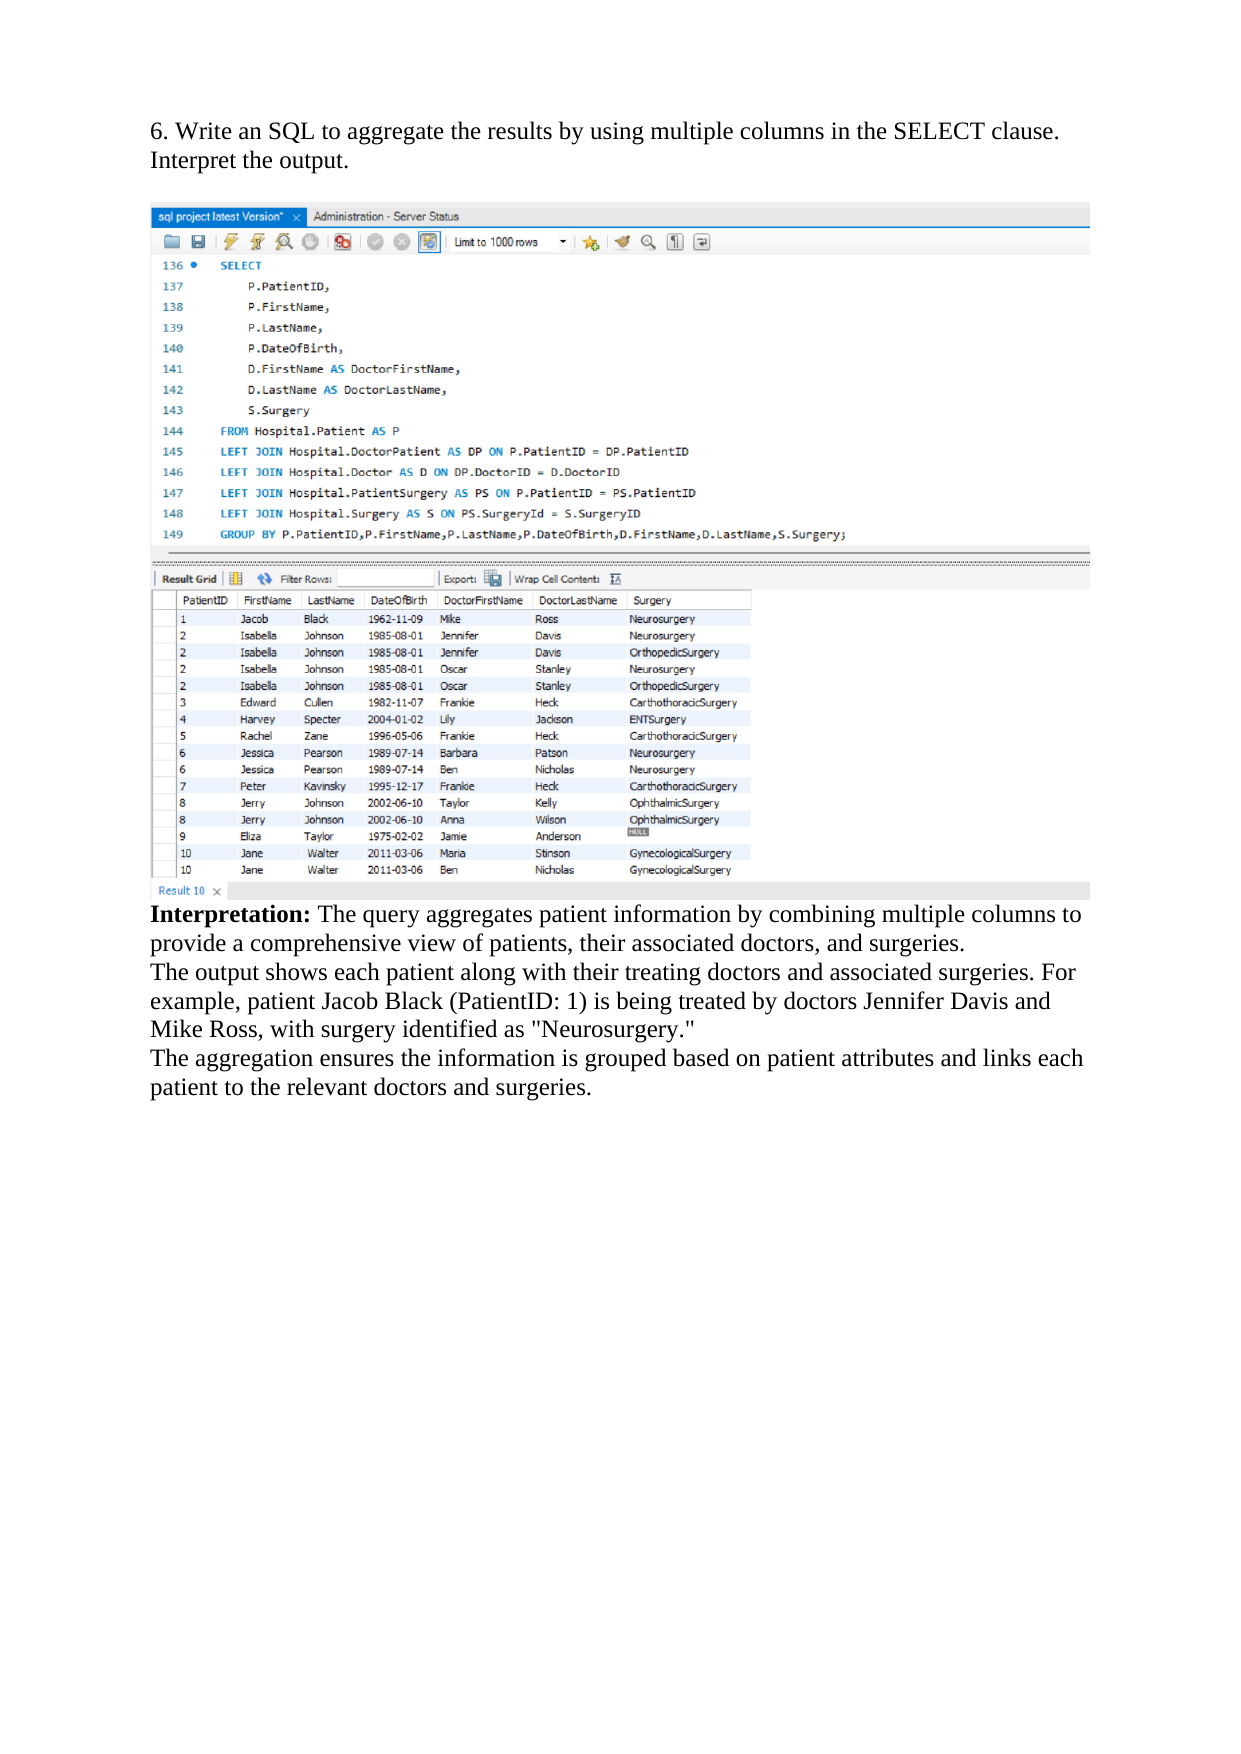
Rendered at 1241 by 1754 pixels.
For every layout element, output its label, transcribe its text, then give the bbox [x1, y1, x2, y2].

text The aggregation ensures the information is grouped based on patient attributes and links each patient to the relevant doctors and surgeries. [150, 1043, 1090, 1101]
text Interpretation: The query aggregates patient information by combining multiple columns to provide a comprehensive view of patients, their associated doctors, and surgeries. [150, 900, 1090, 957]
text 6. Write an SQL to aggregate the results by using multiple columns in the SELECT clause. Interpret the output. [150, 116, 1090, 174]
text The output shows each patient along with their treating doctors and associated surgeries. For example, patient Jacob Black (PatientID: 1) is being treated by doctors Jennifer Davis and Mike Ross, with surgery identified as "Neurosurgery." [150, 957, 1090, 1043]
picture [150, 202, 1091, 900]
